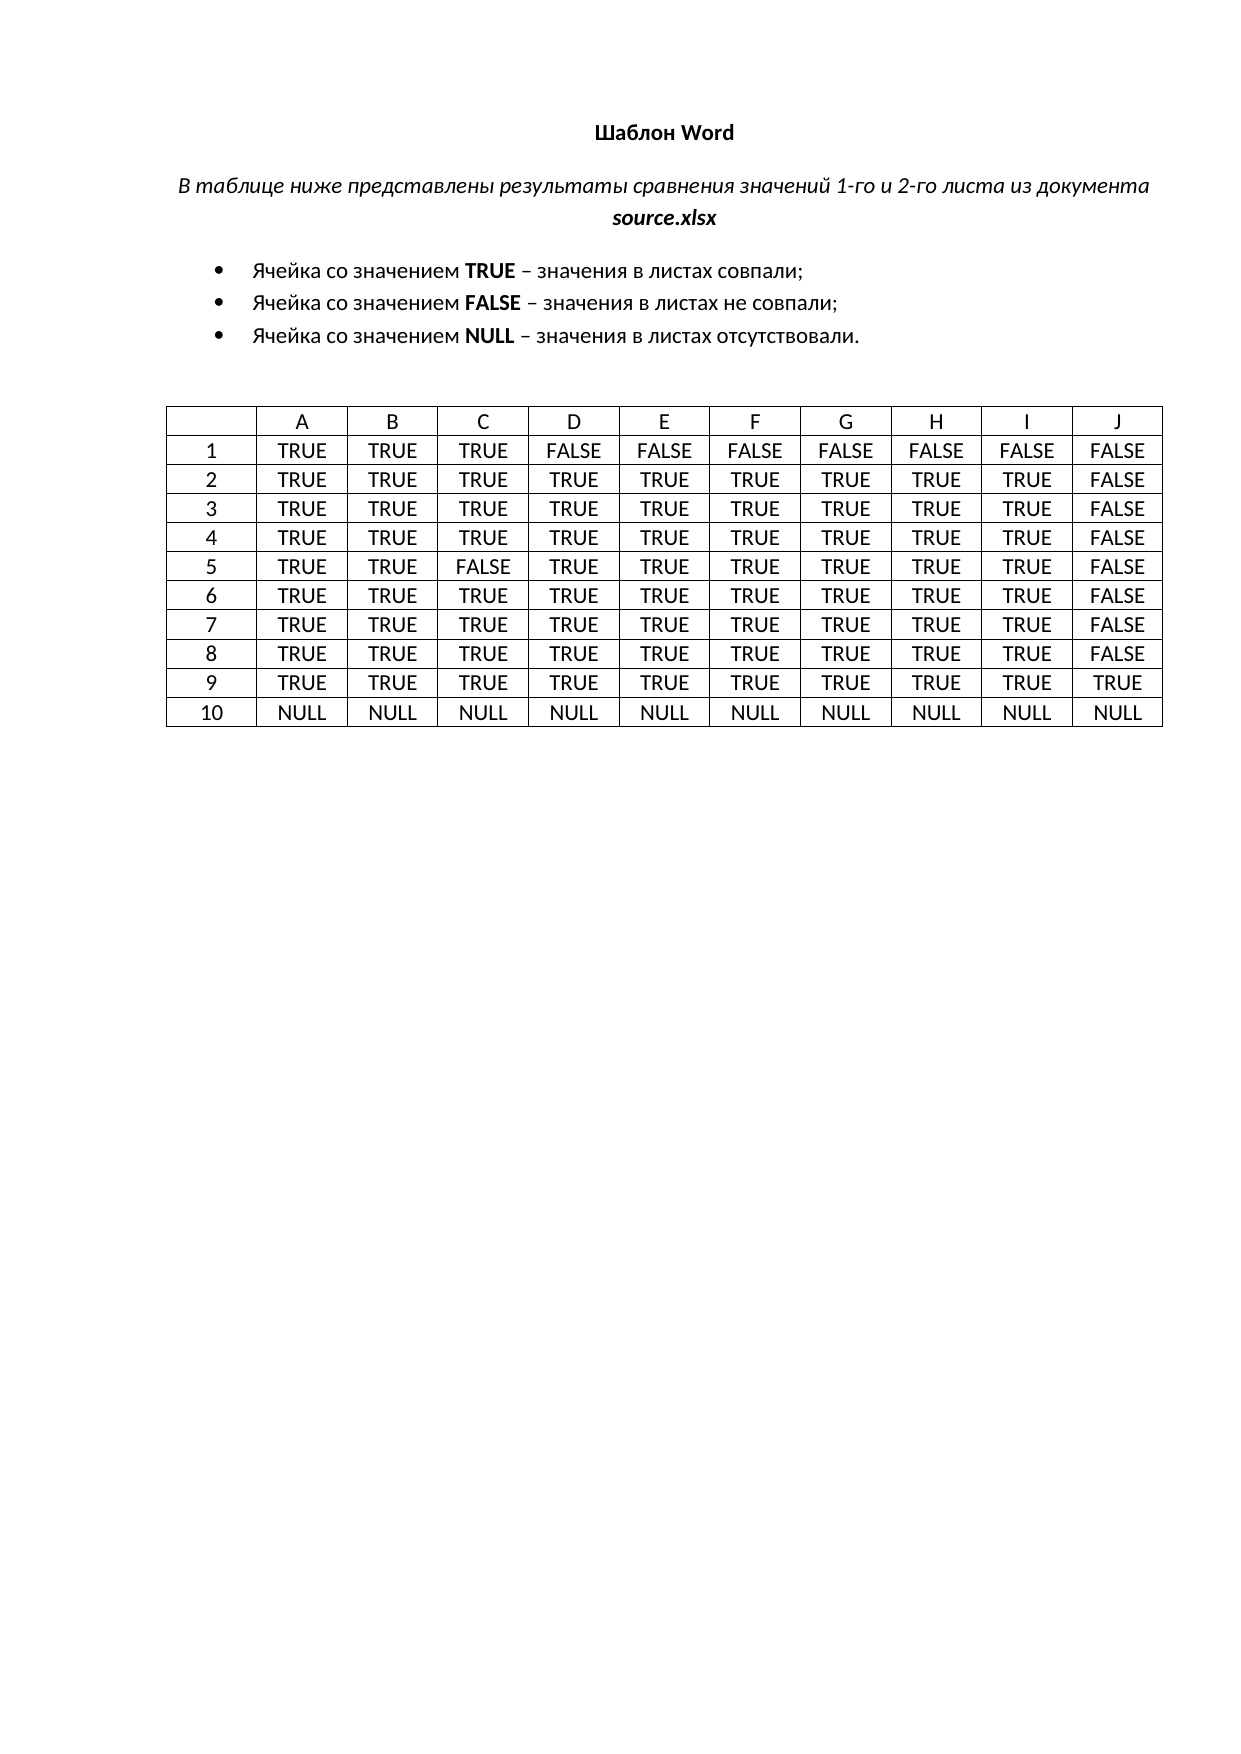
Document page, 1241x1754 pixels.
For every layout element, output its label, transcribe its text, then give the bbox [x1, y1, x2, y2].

table_cell NULL [257, 698, 347, 726]
table_cell FALSE [1073, 436, 1162, 464]
table_cell TRUE [257, 669, 347, 697]
table_cell TRUE [982, 494, 1072, 522]
table_cell TRUE [257, 436, 347, 464]
table_header E [620, 407, 709, 435]
table_cell TRUE [620, 669, 709, 697]
table_cell TRUE [438, 640, 528, 667]
table_cell TRUE [257, 494, 347, 522]
table_header A [257, 407, 347, 435]
table_cell TRUE [710, 494, 800, 522]
table_cell TRUE [892, 494, 981, 522]
table_cell 5 [167, 552, 256, 580]
table_cell TRUE [801, 465, 891, 493]
table_cell TRUE [892, 610, 981, 638]
table_cell TRUE [257, 523, 347, 551]
table_cell TRUE [257, 581, 347, 609]
table_cell TRUE [710, 669, 800, 697]
table_cell TRUE [620, 523, 709, 551]
table_cell TRUE [438, 436, 528, 464]
table_cell 6 [167, 581, 256, 609]
table_cell TRUE [710, 640, 800, 667]
table_cell FALSE [1073, 552, 1162, 580]
table_cell FALSE [892, 436, 981, 464]
table_cell TRUE [438, 523, 528, 551]
table_cell TRUE [529, 581, 619, 609]
table_header G [801, 407, 891, 435]
table_cell FALSE [1073, 640, 1162, 667]
table_cell TRUE [801, 494, 891, 522]
table_cell TRUE [982, 610, 1072, 638]
table_cell TRUE [892, 581, 981, 609]
table_cell FALSE [438, 552, 528, 580]
table_cell TRUE [348, 436, 437, 464]
table_cell TRUE [801, 640, 891, 667]
table_cell NULL [1073, 698, 1162, 726]
table_cell TRUE [529, 465, 619, 493]
table_cell 3 [167, 494, 256, 522]
table_cell TRUE [257, 465, 347, 493]
table_cell NULL [620, 698, 709, 726]
table_cell TRUE [348, 610, 437, 638]
table_cell TRUE [348, 523, 437, 551]
table_cell TRUE [801, 669, 891, 697]
table_cell TRUE [892, 465, 981, 493]
table_cell TRUE [348, 552, 437, 580]
table_header B [348, 407, 437, 435]
table_cell TRUE [892, 640, 981, 667]
table_cell NULL [348, 698, 437, 726]
table_cell TRUE [438, 494, 528, 522]
table_cell TRUE [620, 465, 709, 493]
table_cell TRUE [892, 523, 981, 551]
table_cell TRUE [892, 669, 981, 697]
table_cell NULL [438, 698, 528, 726]
table_cell 7 [167, 610, 256, 638]
table_cell FALSE [1073, 523, 1162, 551]
table_cell TRUE [801, 610, 891, 638]
table_cell NULL [892, 698, 981, 726]
table_cell TRUE [710, 552, 800, 580]
table_cell 4 [167, 523, 256, 551]
table_cell TRUE [348, 640, 437, 667]
table_cell NULL [710, 698, 800, 726]
table_cell TRUE [529, 494, 619, 522]
list Ячейка со значением NULL – значения в листах отсутствовали. [215, 321, 1152, 349]
table_header I [982, 407, 1072, 435]
table_cell TRUE [438, 669, 528, 697]
table_cell TRUE [257, 640, 347, 667]
table_cell FALSE [710, 436, 800, 464]
table_cell TRUE [438, 581, 528, 609]
table_cell TRUE [529, 552, 619, 580]
table_header [167, 407, 256, 435]
table_cell TRUE [710, 610, 800, 638]
table_cell TRUE [529, 669, 619, 697]
table_cell 10 [167, 698, 256, 726]
table_cell TRUE [710, 465, 800, 493]
table_cell TRUE [620, 494, 709, 522]
table_cell FALSE [1073, 581, 1162, 609]
table_cell TRUE [348, 581, 437, 609]
table_header J [1073, 407, 1162, 435]
table_cell FALSE [1073, 610, 1162, 638]
table_cell TRUE [438, 610, 528, 638]
table_cell TRUE [529, 640, 619, 667]
table_cell TRUE [982, 465, 1072, 493]
table_cell TRUE [348, 669, 437, 697]
table_cell NULL [801, 698, 891, 726]
table_header F [710, 407, 800, 435]
table_cell FALSE [620, 436, 709, 464]
text В таблице ниже представлены результаты сравнения значений 1-го и 2-го листа из документа source.xlsx [177, 171, 1152, 231]
table_cell FALSE [529, 436, 619, 464]
table_cell TRUE [1073, 669, 1162, 697]
table_cell TRUE [620, 552, 709, 580]
table_header C [438, 407, 528, 435]
table_cell FALSE [1073, 494, 1162, 522]
table_cell TRUE [710, 523, 800, 551]
table_cell TRUE [801, 581, 891, 609]
table_cell 1 [167, 436, 256, 464]
table_cell TRUE [529, 523, 619, 551]
table_cell NULL [529, 698, 619, 726]
table_cell TRUE [348, 465, 437, 493]
table_cell 2 [167, 465, 256, 493]
table_cell TRUE [620, 610, 709, 638]
table_cell TRUE [892, 552, 981, 580]
table_cell TRUE [257, 610, 347, 638]
table_cell TRUE [982, 640, 1072, 667]
table_cell TRUE [257, 552, 347, 580]
list Ячейка со значением TRUE – значения в листах совпали; [215, 256, 1152, 284]
table_cell TRUE [982, 581, 1072, 609]
table_cell TRUE [620, 581, 709, 609]
table_cell TRUE [801, 552, 891, 580]
table_cell 8 [167, 640, 256, 667]
text Шаблон Word [177, 118, 1152, 146]
table_cell FALSE [982, 436, 1072, 464]
table_header D [529, 407, 619, 435]
table_cell TRUE [438, 465, 528, 493]
table_cell TRUE [801, 523, 891, 551]
table_cell FALSE [1073, 465, 1162, 493]
table_cell TRUE [982, 669, 1072, 697]
table_cell TRUE [982, 523, 1072, 551]
table_cell FALSE [801, 436, 891, 464]
table_cell TRUE [348, 494, 437, 522]
table_cell NULL [982, 698, 1072, 726]
table_cell TRUE [982, 552, 1072, 580]
list Ячейка со значением FALSE – значения в листах не совпали; [215, 288, 1152, 317]
table_cell TRUE [620, 640, 709, 667]
table_header H [892, 407, 981, 435]
table_cell TRUE [529, 610, 619, 638]
table_cell 9 [167, 669, 256, 697]
table_cell TRUE [710, 581, 800, 609]
